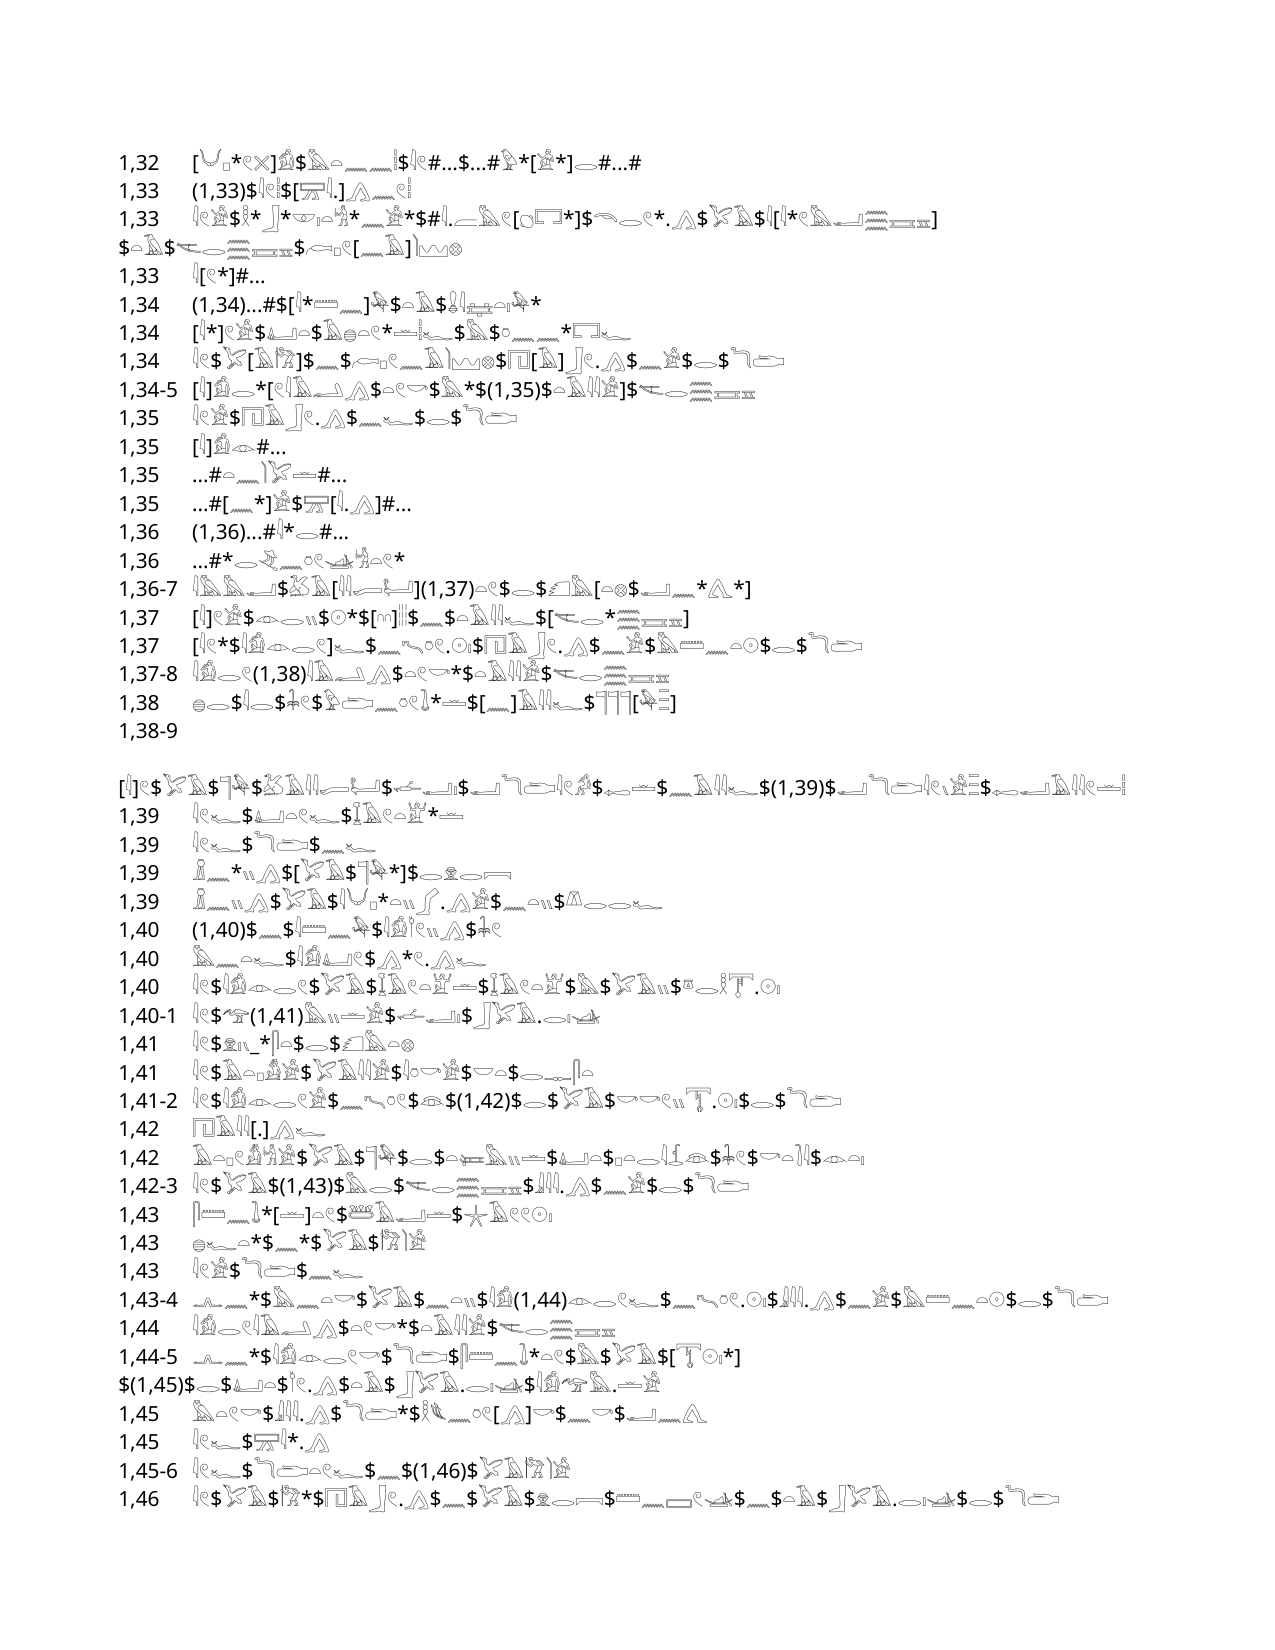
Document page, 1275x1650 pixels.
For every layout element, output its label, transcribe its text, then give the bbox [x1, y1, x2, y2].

text 1,34 𓇋𓏲$𓅯[𓄿𓀗]$𓈖$𓊶𓊪𓏲𓈖𓄿𓌙𓈉𓊖$𓉔[𓄿]𓃀𓏲.𓂻$𓈖𓀀$𓂋$𓆓𓂧 [118, 347, 1157, 375]
text 1,34-5 [𓇋]𓀁𓂋*[𓏲𓇋𓄿𓂢𓂻$𓏏𓏲𓎡$𓅓*$(1,35)$𓏏𓄿𓇋𓇋𓀀]$𓌻𓂋𓈗𓈘𓈇 [118, 375, 1157, 403]
text 1,33 𓇋[𓏲*]#... [118, 261, 1157, 290]
text 1,34 [𓇋*]𓏲𓀀$𓂞𓏏$𓄿𓐍𓏏𓏲*𓏛𓏪𓆑$𓅓$𓏌𓈖𓈖*𓉐𓆑 [118, 318, 1157, 347]
text 1,35 𓇋𓏲𓀀$𓉔𓄿𓃀𓏲.𓂻$𓈖𓆑$𓂋$𓆓𓂧 [118, 403, 1157, 432]
text 1,42 𓄿𓏏𓊪𓏲𓀋𓀜𓀀$𓅯𓄿$𓊹𓅆$𓂋$𓏏𓍃𓅓𓏭𓏛$𓂞𓏏$𓊪𓏏𓂋𓇋𓆵𓁻$𓇓𓏲$𓎡𓏏𓍘𓇋$𓁹𓏏𓏤 [118, 1143, 1157, 1171]
text 1,39 𓇋𓏲𓆑$𓆓𓂧$𓈖𓆑 [118, 830, 1157, 858]
text 1,40 𓇋𓏲$𓇋𓀁𓁹𓂋𓏲$𓅯𓄿$𓆼𓄿𓏲𓏏𓁏𓏛$𓆼𓄿𓏲𓏏𓁏$𓅓$𓅯𓄿𓏭$𓎼𓂋𓎛𓇱.𓇳𓏤 [118, 972, 1157, 1001]
text 1,46 𓇋𓏲$𓅯𓄿$𓀗*$𓉔𓄿𓃀𓏲.𓂻$𓈖$𓅯𓄿$𓁷𓂋𓇯$𓏠𓈖𓈙𓏲𓊛$𓈖$𓏏𓄿$𓃀𓅯𓄿.𓂋𓏤𓊛$𓂋$𓆓𓂧 [118, 1484, 1157, 1513]
text 1,42-3 𓇋𓏲$𓅯𓄿$(1,43)$𓅓𓂋$𓌻𓂋𓈗𓈘𓈇$𓇍𓇋𓇋.𓂻$𓈖𓀀$𓂋$𓆓𓂧 [118, 1171, 1157, 1200]
text 1,42 𓉔𓄿𓇋𓇋[.]𓂻𓆑 [118, 1114, 1157, 1143]
text 1,40-1 𓇋𓏲$𓅠(1,41)𓅓𓏭𓏛𓀀$𓌡𓂝𓏤$𓃀𓅯𓄿.𓂋𓏤𓊛 [118, 1001, 1157, 1029]
text 1,39 𓏎𓈖𓏭𓂻$𓅯𓄿$𓇋𓄋𓊪*𓏏𓏭𓂾.𓂻𓀀$𓈖𓏏𓏭$𓌨𓂋𓂋𓆑 [118, 887, 1157, 915]
text 1,43 𓋴𓏠𓈖𓍖*[𓏛]𓏏𓏲$𓆷𓄿𓂝𓏛$𓇼𓄿𓏲𓏲𓇳𓏤 [118, 1200, 1157, 1228]
text 1,37 [𓇋]𓏲𓀀$𓁹𓂋𓏭$𓇳*$[𓎏]𓐂$𓈖$𓏏𓄿𓇋𓇋𓆑$[𓌻𓂋*𓈗𓈘𓈇] [118, 603, 1157, 631]
text 1,44-5 𓂜𓈖*$𓇋𓀁𓁹𓂋𓏲𓎡$𓆓𓂧$𓋴𓏠𓈖𓍖*𓏏𓏲$𓅓$𓅯𓄿$[𓇰𓇳𓏤*]$(1,45)$𓂋$𓂞𓏏$𓎘𓏲.𓂻$𓏏𓄿$𓃀𓅯𓄿.𓂋𓏤𓊛$𓇋𓀁𓅠𓅓.𓏛𓀀 [118, 1342, 1157, 1399]
text 1,45 𓅓𓏏𓏲𓎡$𓇍𓇋𓇋.𓂻$𓆓𓂧*$𓎛𓆰𓈖𓏌𓏲[𓂻]𓎡$𓈖𓎡$𓂝𓈖𓂽 [118, 1399, 1157, 1427]
text 1,43 𓇋𓏲𓀀$𓆓𓂧$𓈖𓆑 [118, 1257, 1157, 1285]
text 1,41 𓇋𓏲$𓄿𓏏𓊪𓀋𓀀$𓅯𓄿𓇋𓇋𓀀$𓇋𓏌𓎡𓀀$𓎟𓏏$𓂋𓊃𓋴𓏏 [118, 1058, 1157, 1086]
text 1,37 [𓇋𓏲*$𓇋𓀁𓁹𓂋𓏲]𓆑$𓈖𓍇𓏌𓏲.𓇳𓏤$𓉔𓄿𓃀𓏲.𓂻$𓈖𓀀$𓅓𓏠𓈖𓏏𓇳$𓂋$𓆓𓂧 [118, 631, 1157, 659]
text 1,39 𓇋𓏲𓆑$𓂞𓏏𓏲𓆑$𓆼𓄿𓏲𓏏𓁏*𓏛 [118, 802, 1157, 830]
text 1,44 𓇋𓀁𓂋𓏲𓇋𓄿𓂢𓂻$𓏏𓏲𓎡*$𓏏𓄿𓇋𓇋𓀀$𓌻𓂋𓈗𓈘𓈇 [118, 1313, 1157, 1342]
text 1,41-2 𓇋𓏲$𓇋𓀁𓁹𓂋𓏲𓀀$𓈖𓍇𓏌𓏲$𓁻$(1,42)$𓂋$𓅯𓄿$𓎡𓎡𓏲𓏭𓇰.𓇳𓏤$𓂋$𓆓𓂧 [118, 1086, 1157, 1114]
text 1,45 𓇋𓏲𓆑$𓈝𓇋*.𓂻 [118, 1427, 1157, 1456]
text 1,33 (1,33)$𓇋𓏲𓏪$[𓈝𓇋.]𓂻𓈖𓏲𓏪 [118, 176, 1157, 204]
text 1,41 𓇋𓏲$𓁷𓏤𓏯_*𓋴𓏏$𓂋$𓆎𓅓𓏏𓊖 [118, 1029, 1157, 1058]
text 1,35 ...#[𓈖*]𓀀$𓈝[𓇋.𓂻]#... [118, 489, 1157, 517]
text 1,37-8 𓇋𓀁𓂋𓏲(1,38)𓇋𓄿𓂢𓂻$𓏏𓏲𓎡*$𓏏𓄿𓇋𓇋𓀀$𓌻𓂋𓈗𓈘𓈇 [118, 659, 1157, 688]
text 1,39 𓏎𓈖*𓏭𓂻$[𓅯𓄿$𓊹𓅆*]$𓂋𓁷𓂋𓇯 [118, 858, 1157, 887]
text 1,43-4 𓂜𓈖*$𓅓𓈖𓏏𓎡$𓅯𓄿$𓈖𓏏𓏭$𓇋𓀁(1,44)𓁹𓂋𓏲𓆑$𓈖𓍇𓏌𓏲.𓇳𓏤$𓇍𓇋𓇋.𓂻$𓈖𓀀$𓅓𓏠𓈖𓏏𓇳$𓂋$𓆓𓂧 [118, 1285, 1157, 1313]
text 1,32 [𓄋𓊪*𓏲𓏴]𓀁$𓅓𓏏𓈖𓈖𓏪$𓇋𓏲#...$...#𓅱*[𓀀*]𓂋#...# [118, 148, 1157, 176]
text 1,43 𓐍𓆑𓏏*$𓈖*$𓅯𓄿$𓀗𓌙𓀀 [118, 1228, 1157, 1257]
text 1,35 [𓇋]𓀁𓁹#... [118, 432, 1157, 460]
text 1,36 ...#*𓂋𓂙𓈖𓏌𓏲𓊛𓀜𓏏𓏲* [118, 546, 1157, 574]
text 1,33 𓇋𓏲𓀀$𓎛*𓃀*𓎱𓏤𓏏𓀜*𓈖𓀀*$#𓇋.𓐝𓅓𓏲[𓐎𓉐*]$𓄭𓂋𓏲*.𓂻$𓅯𓄿$𓇋[𓇋*𓏲𓅓𓂝𓈗𓈘𓈇]$𓏏𓄿$𓌻𓂋𓈗𓈘𓈇$𓊶𓊪𓏲[𓈖𓄿]𓌙𓈉𓊖 [118, 204, 1157, 261]
text 1,35 ...#𓏏𓈖𓌙𓅯𓏛#... [118, 460, 1157, 489]
text 1,38-9 [𓇋]𓏲$𓅯𓄿$𓊹𓅆$𓅷𓄿𓇋𓇋𓂷𓂡$𓌡𓂝𓏤$𓂝𓆓𓂧𓇋𓏲𓀔$𓉻𓏛$𓈖𓄿𓇋𓇋𓆑$(1,39)$𓂝𓆓𓂧𓇋𓏲𓏯𓀀𓏫$𓉻𓂝𓄿𓇋𓇋𓏲𓏛𓏪 [118, 716, 1157, 802]
text 1,45-6 𓇋𓏲𓆑$𓆓𓂧𓏏𓏲𓆑$𓈖$(1,46)$𓅯𓄿𓀗𓌙𓀀 [118, 1456, 1157, 1484]
text 1,40 𓅓𓈖𓏏𓆑$𓇋𓀁𓂞𓏲$𓂻*𓏲.𓂻𓆑 [118, 944, 1157, 972]
text 1,34 (1,34)...#$[𓇋*𓏠𓈖]𓅆$𓏏𓄿$𓏇𓇋𓈐𓏏𓏤𓅆* [118, 290, 1157, 318]
text 1,40 (1,40)$𓈖$𓇋𓏠𓈖𓅆$𓇋𓀁𓎘𓏲𓏭𓂻$𓇓𓏲 [118, 915, 1157, 944]
text 1,36 (1,36)...#𓇋*𓂋#... [118, 517, 1157, 546]
text 1,36-7 𓇋𓅓𓅓𓂝$𓅷𓄿[𓇋𓇋𓂷𓂡](1,37)𓏏𓏲$𓂋$𓆎𓅓[𓏏𓊖$𓂝𓈖*𓂽*] [118, 574, 1157, 603]
text 1,38 𓐍𓂋$𓇋𓂋$𓇓𓏲$𓅱𓂧𓈖𓏌𓏲𓍖*𓏛$[𓈖]𓄿𓇋𓇋𓆑$𓊹𓊹𓊹[𓅆𓏫] [118, 688, 1157, 716]
